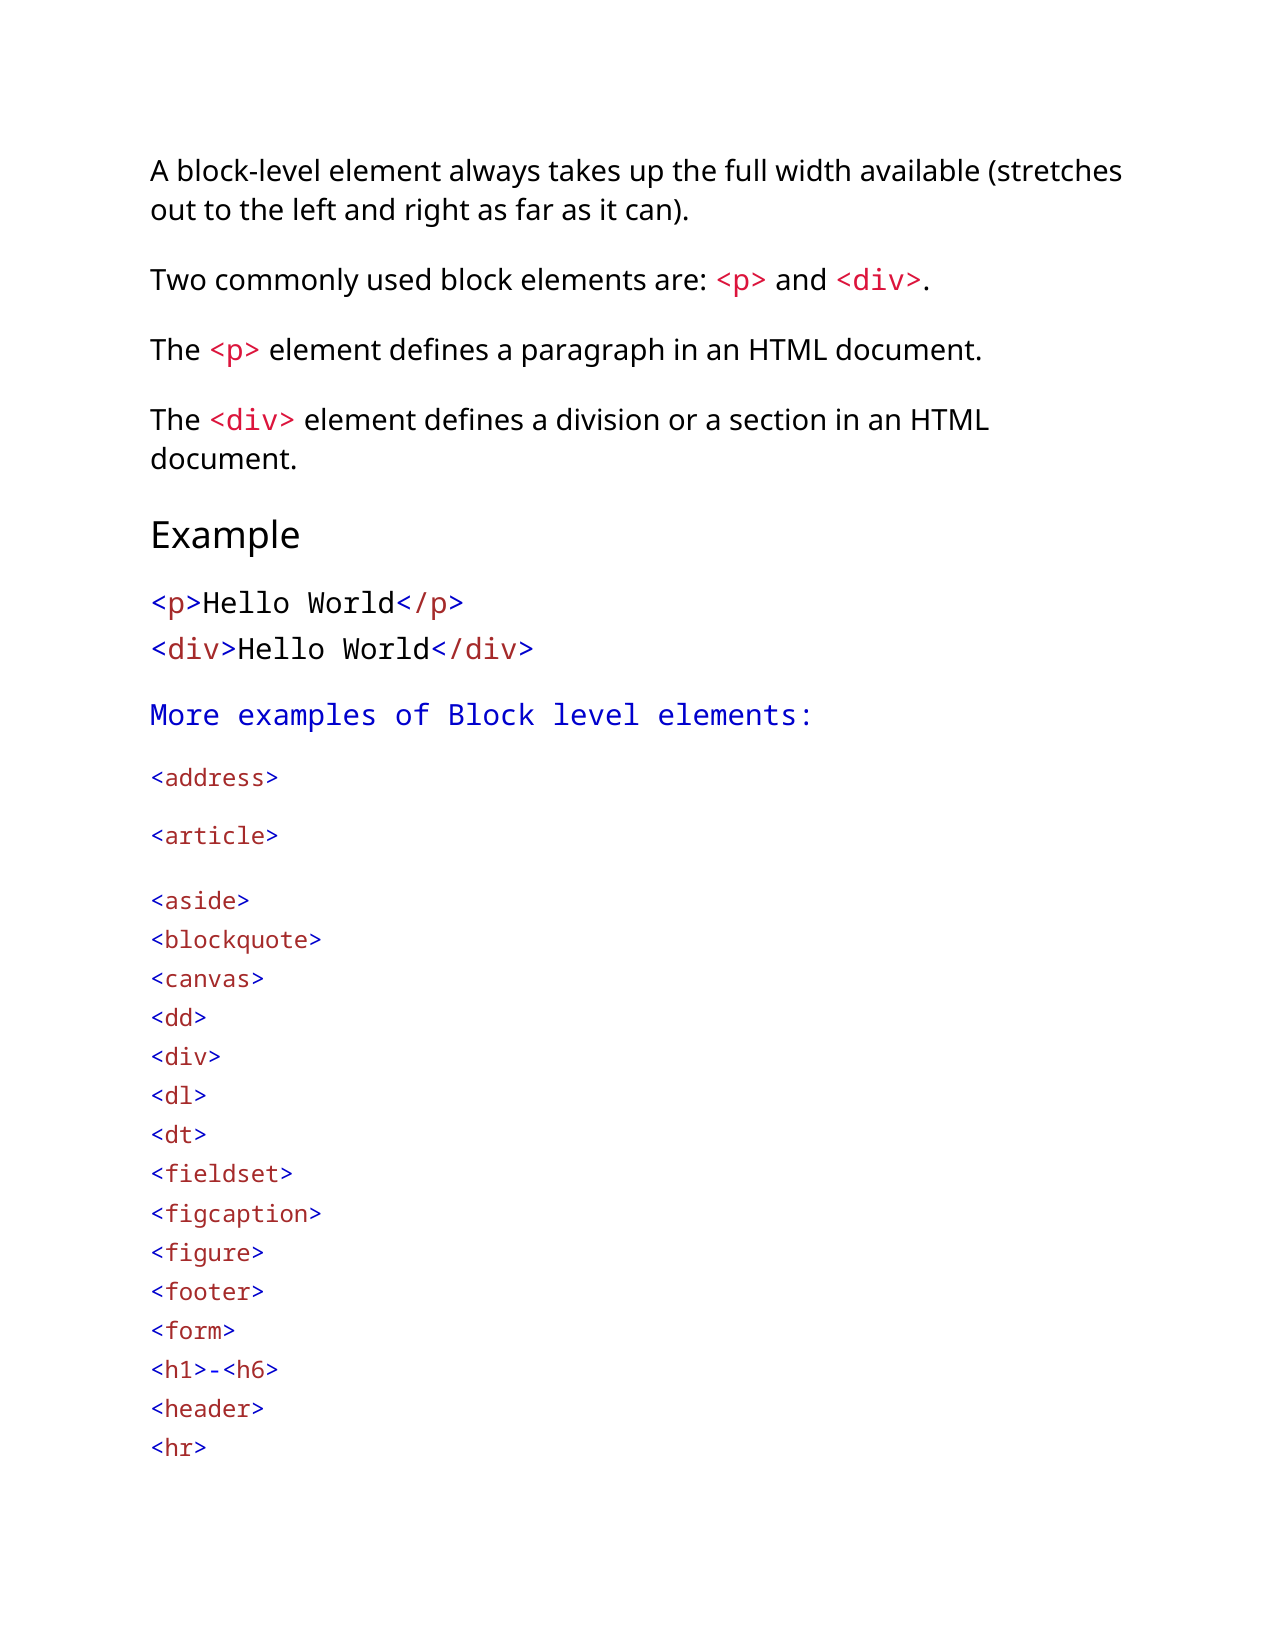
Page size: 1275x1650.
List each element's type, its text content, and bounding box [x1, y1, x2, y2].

text <form> [150, 1307, 1125, 1346]
text <footer> [150, 1268, 1125, 1307]
text The <p> element defines a paragraph in an HTML document. [150, 329, 1125, 369]
text <p>Hello World</p> <div>Hello World</div> [150, 582, 1125, 668]
text <hr> [150, 1424, 1125, 1463]
text <dd> [150, 994, 1125, 1034]
text More examples of Block level elements: [150, 694, 1125, 734]
text <div> [150, 1034, 1125, 1073]
text <canvas> [150, 956, 1125, 994]
text <dl> [150, 1073, 1125, 1112]
text <blockquote> [150, 916, 1125, 956]
subtitle Example [150, 508, 1125, 559]
text <h1>-<h6> [150, 1346, 1125, 1385]
text <article> [150, 819, 1125, 852]
text <aside> [150, 877, 1125, 916]
text <dt> [150, 1112, 1125, 1151]
text A block-level element always takes up the full width available (stretches out to the left and right as far as it can). [150, 150, 1125, 229]
text Two commonly used block elements are: <p> and <div>. [150, 259, 1125, 299]
text <figcaption> [150, 1190, 1125, 1229]
text The <div> element defines a division or a section in an HTML document. [150, 399, 1125, 478]
text <header> [150, 1385, 1125, 1424]
text <fieldset> [150, 1151, 1125, 1190]
text <address> [150, 761, 1125, 793]
text <figure> [150, 1229, 1125, 1268]
